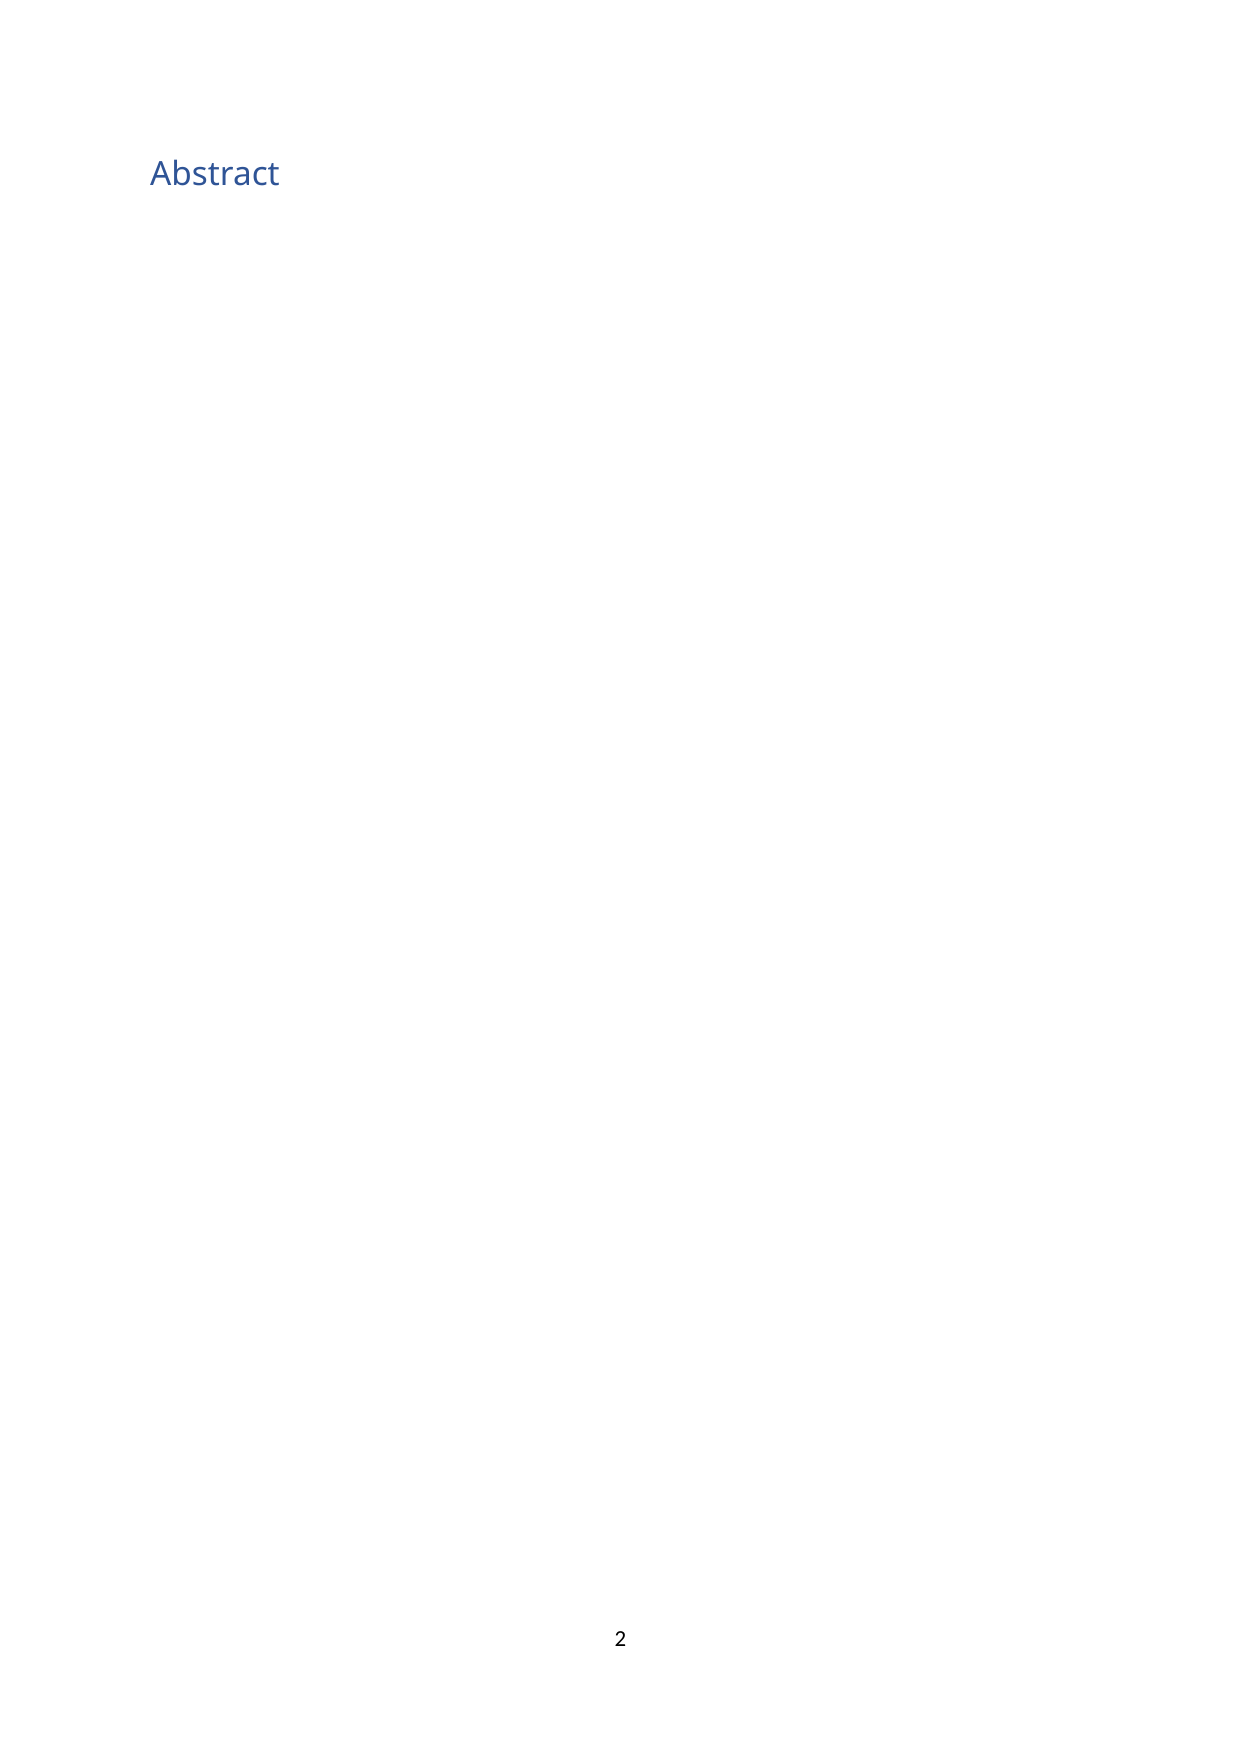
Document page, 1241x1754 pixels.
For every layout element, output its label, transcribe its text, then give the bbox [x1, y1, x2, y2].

subtitle Abstract [150, 150, 1090, 195]
